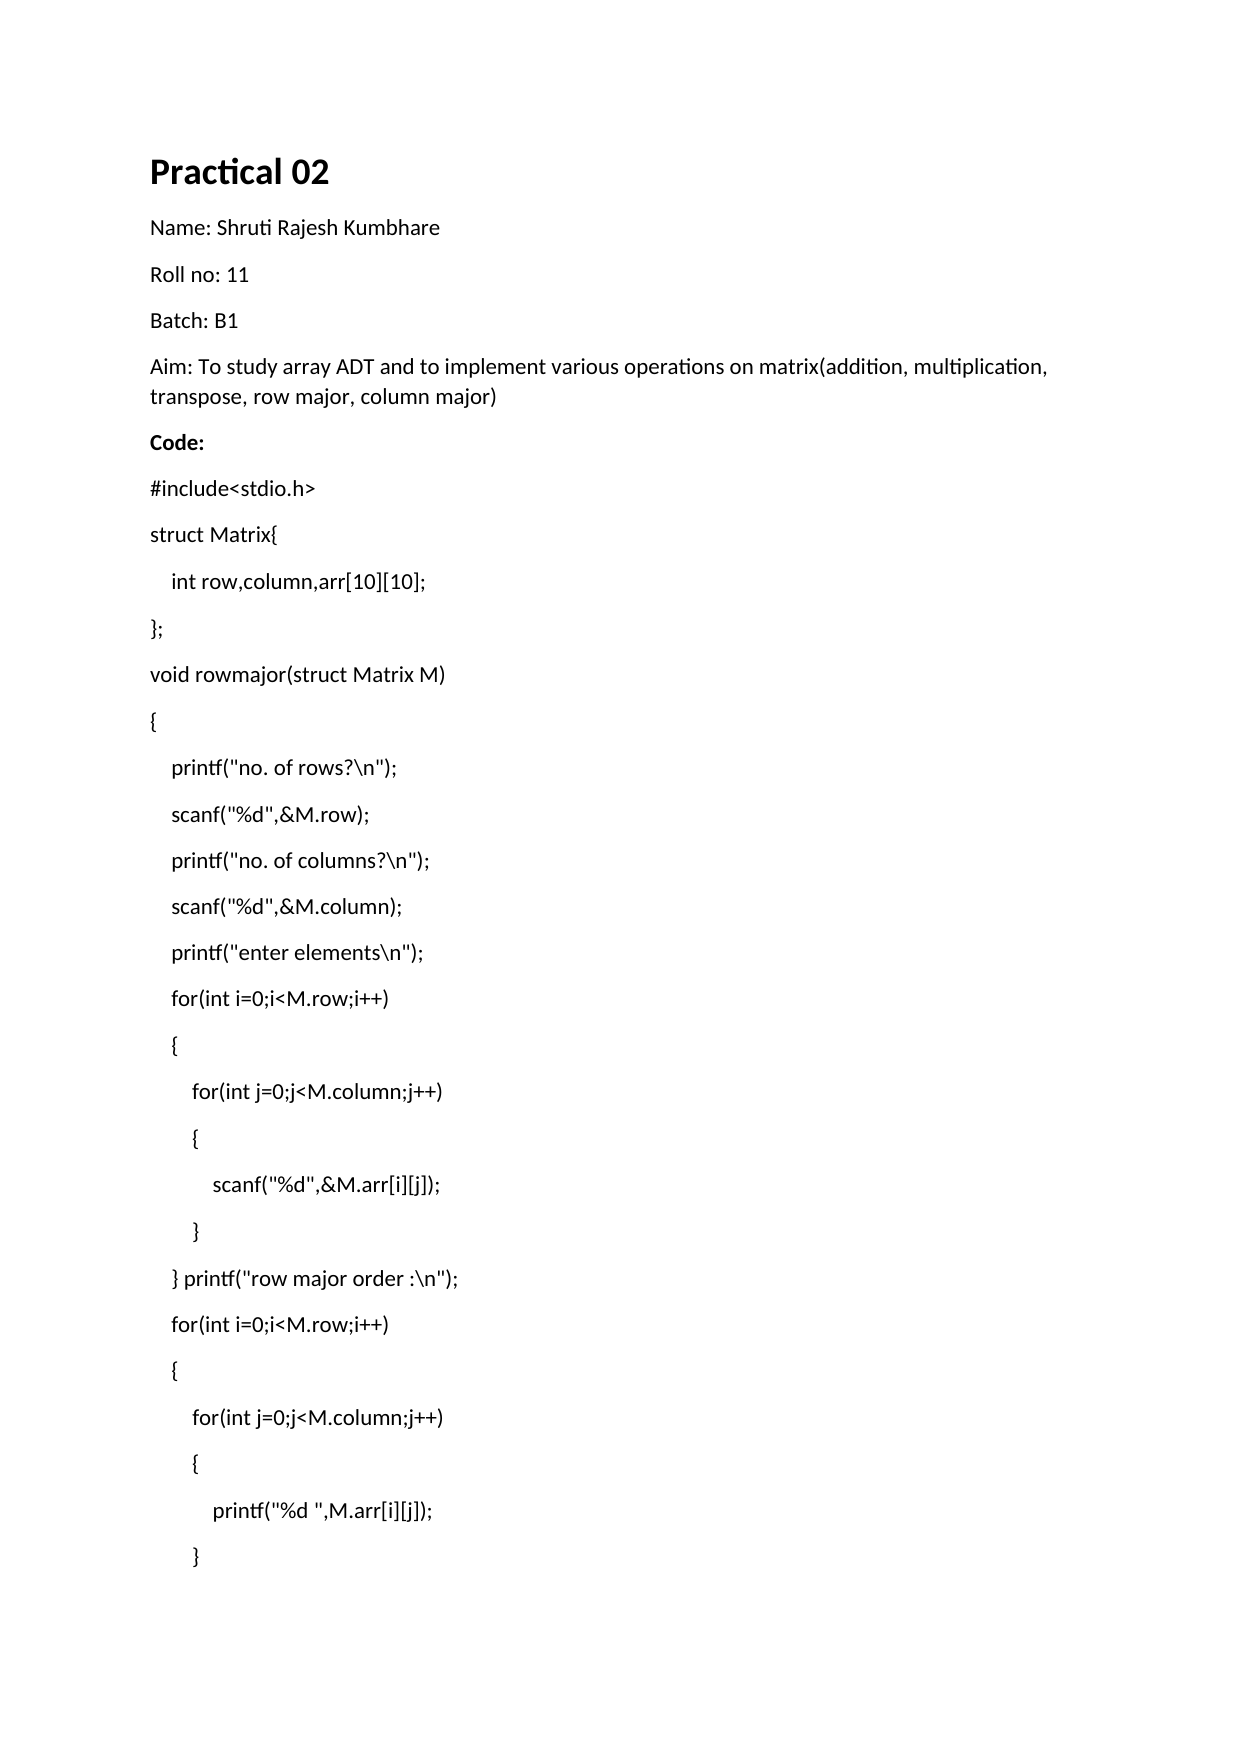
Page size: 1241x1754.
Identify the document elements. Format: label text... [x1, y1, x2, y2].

text Name: Shruti Rajesh Kumbhare Roll no: 11 [150, 213, 442, 288]
text printf("no. of rows?\n"); [171, 753, 1101, 781]
text } [192, 1217, 1101, 1245]
text } [192, 1542, 1101, 1570]
text { [150, 707, 1101, 735]
text void rowmajor(struct Matrix M) [150, 660, 1101, 688]
text for(int j=0;j<M.column;j++) [192, 1077, 1101, 1106]
text } printf("row major order :\n"); for(int i=0;i<M.row;i++) [171, 1264, 481, 1338]
text Batch: B1 [150, 306, 1101, 334]
text Aim: To study array ADT and to implement various operations on matrix(addition, multiplication, transpose, row major, column major) [150, 352, 1052, 410]
text printf("%d ",M.arr[i][j]); [212, 1496, 1101, 1524]
text scanf("%d",&M.arr[i][j]); [139, 1171, 440, 1199]
text { [192, 1449, 1101, 1477]
text int row,column,arr[10][10]; [171, 567, 1101, 595]
text { [192, 1124, 1101, 1152]
text Code: #include<stdio.h> struct Matrix{ [150, 428, 317, 548]
text scanf("%d",&M.row); printf("no. of columns?\n"); scanf("%d",&M.column); printf("enter elements\n"); for(int i=0;i<M.row;i++) [171, 800, 432, 1012]
text for(int j=0;j<M.column;j++) [139, 1403, 444, 1431]
text }; [150, 614, 1101, 642]
title Practical 02 [150, 148, 1101, 194]
text { [171, 1356, 1101, 1384]
text { [171, 1031, 1101, 1059]
